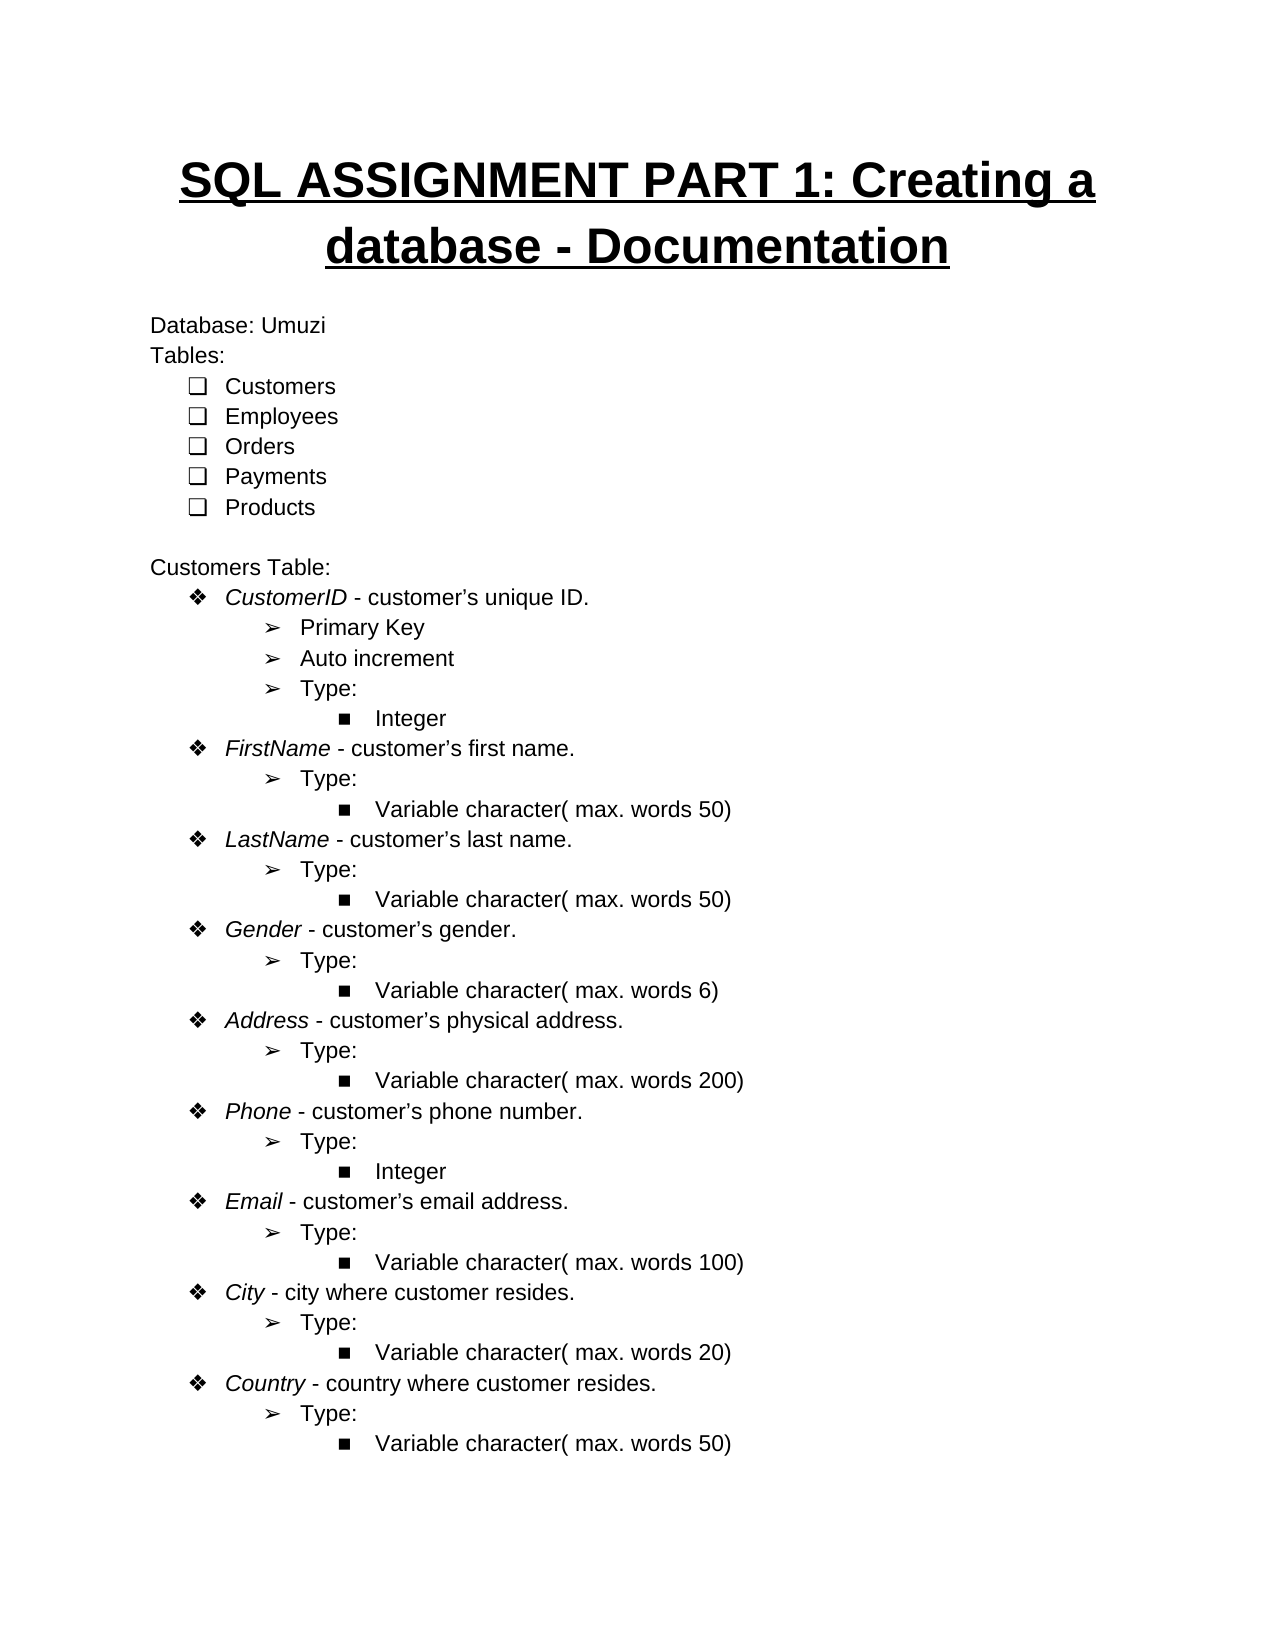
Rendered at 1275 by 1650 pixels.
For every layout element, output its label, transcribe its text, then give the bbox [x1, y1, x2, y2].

list City - city where customer resides. [187, 1279, 1125, 1305]
list Country - country where customer resides. [187, 1369, 1125, 1396]
list Variable character( max. words 100) [337, 1249, 1125, 1275]
list Type: [262, 1309, 1125, 1336]
list Type: [262, 765, 1125, 792]
text Tables: [150, 342, 1125, 369]
list Variable character( max. words 20) [337, 1339, 1125, 1366]
list Type: [262, 1218, 1125, 1245]
list Integer [337, 1158, 1125, 1184]
list Payments [187, 463, 1125, 490]
list Orders [187, 433, 1125, 459]
list Products [187, 493, 1125, 520]
list Email - customer’s email address. [187, 1188, 1125, 1215]
list Gender - customer’s gender. [187, 916, 1125, 943]
list Variable character( max. words 6) [337, 977, 1125, 1003]
list Type: [262, 675, 1125, 701]
text Customers Table: [150, 554, 1125, 580]
text Database: Umuzi [150, 312, 1125, 339]
list Primary Key [262, 614, 1125, 641]
list Type: [262, 947, 1125, 973]
list Employees [187, 403, 1125, 429]
list Variable character( max. words 50) [337, 1430, 1125, 1456]
list Integer [337, 705, 1125, 731]
list Type: [262, 1037, 1125, 1064]
list Address - customer’s physical address. [187, 1007, 1125, 1033]
list Type: [262, 856, 1125, 882]
list Customers [187, 373, 1125, 399]
list Auto increment [262, 644, 1125, 671]
list Variable character( max. words 50) [337, 796, 1125, 822]
list Variable character( max. words 50) [337, 886, 1125, 913]
list Variable character( max. words 200) [337, 1067, 1125, 1094]
list LastName - customer’s last name. [187, 826, 1125, 852]
list Phone - customer’s phone number. [187, 1098, 1125, 1124]
text SQL ASSIGNMENT PART 1: Creating a database - Documentation [150, 150, 1125, 273]
list Type: [262, 1400, 1125, 1426]
list CustomerID - customer’s unique ID. [187, 584, 1125, 611]
list FirstName - customer’s first name. [187, 735, 1125, 762]
list Type: [262, 1128, 1125, 1154]
